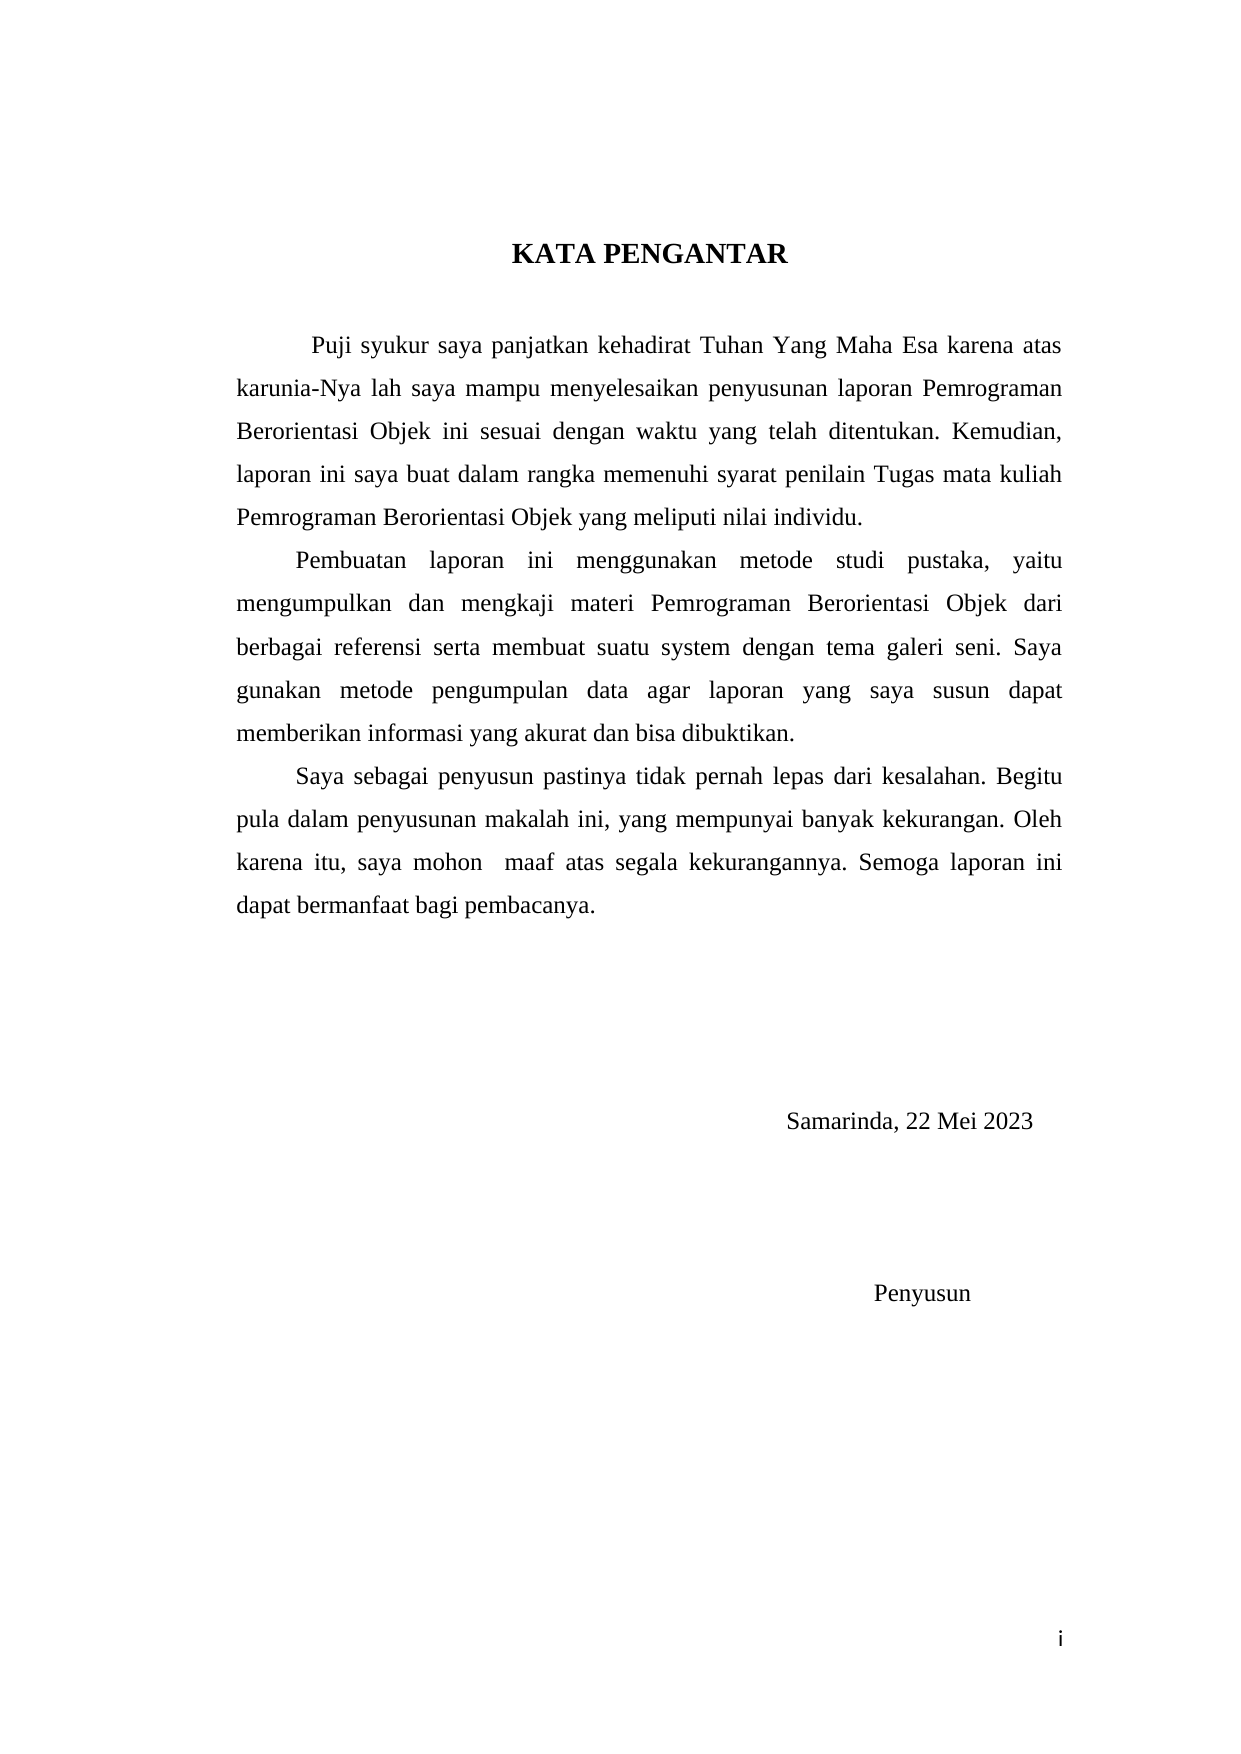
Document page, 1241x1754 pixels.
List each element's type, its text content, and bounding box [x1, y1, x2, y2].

text Puji syukur saya panjatkan kehadirat Tuhan Yang Maha Esa karena atas karunia-Nya lah saya mampu menyelesaikan penyusunan laporan Pemrograman Berorientasi Objek ini sesuai dengan waktu yang telah ditentukan. Kemudian, laporan ini saya buat dalam rangka memenuhi syarat penilain Tugas mata kuliah Pemrograman Berorientasi Objek yang meliputi nilai individu. [236, 330, 1063, 531]
text Penyusun [236, 1278, 1063, 1307]
text Pembuatan laporan ini menggunakan metode studi pustaka, yaitu mengumpulkan dan mengkaji materi Pemrograman Berorientasi Objek dari berbagai referensi serta membuat suatu system dengan tema galeri seni. Saya gunakan metode pengumpulan data agar laporan yang saya susun dapat memberikan informasi yang akurat dan bisa dibuktikan. [236, 545, 1063, 747]
text Saya sebagai penyusun pastinya tidak pernah lepas dari kesalahan. Begitu pula dalam penyusunan makalah ini, yang mempunyai banyak kekurangan. Oleh karena itu, saya mohon maaf atas segala kekurangannya. Semoga laporan ini dapat bermanfaat bagi pembacanya. [236, 761, 1063, 919]
subtitle KATA PENGANTAR [236, 236, 1063, 270]
text Samarinda, 22 Mei 2023 [761, 1106, 1063, 1135]
